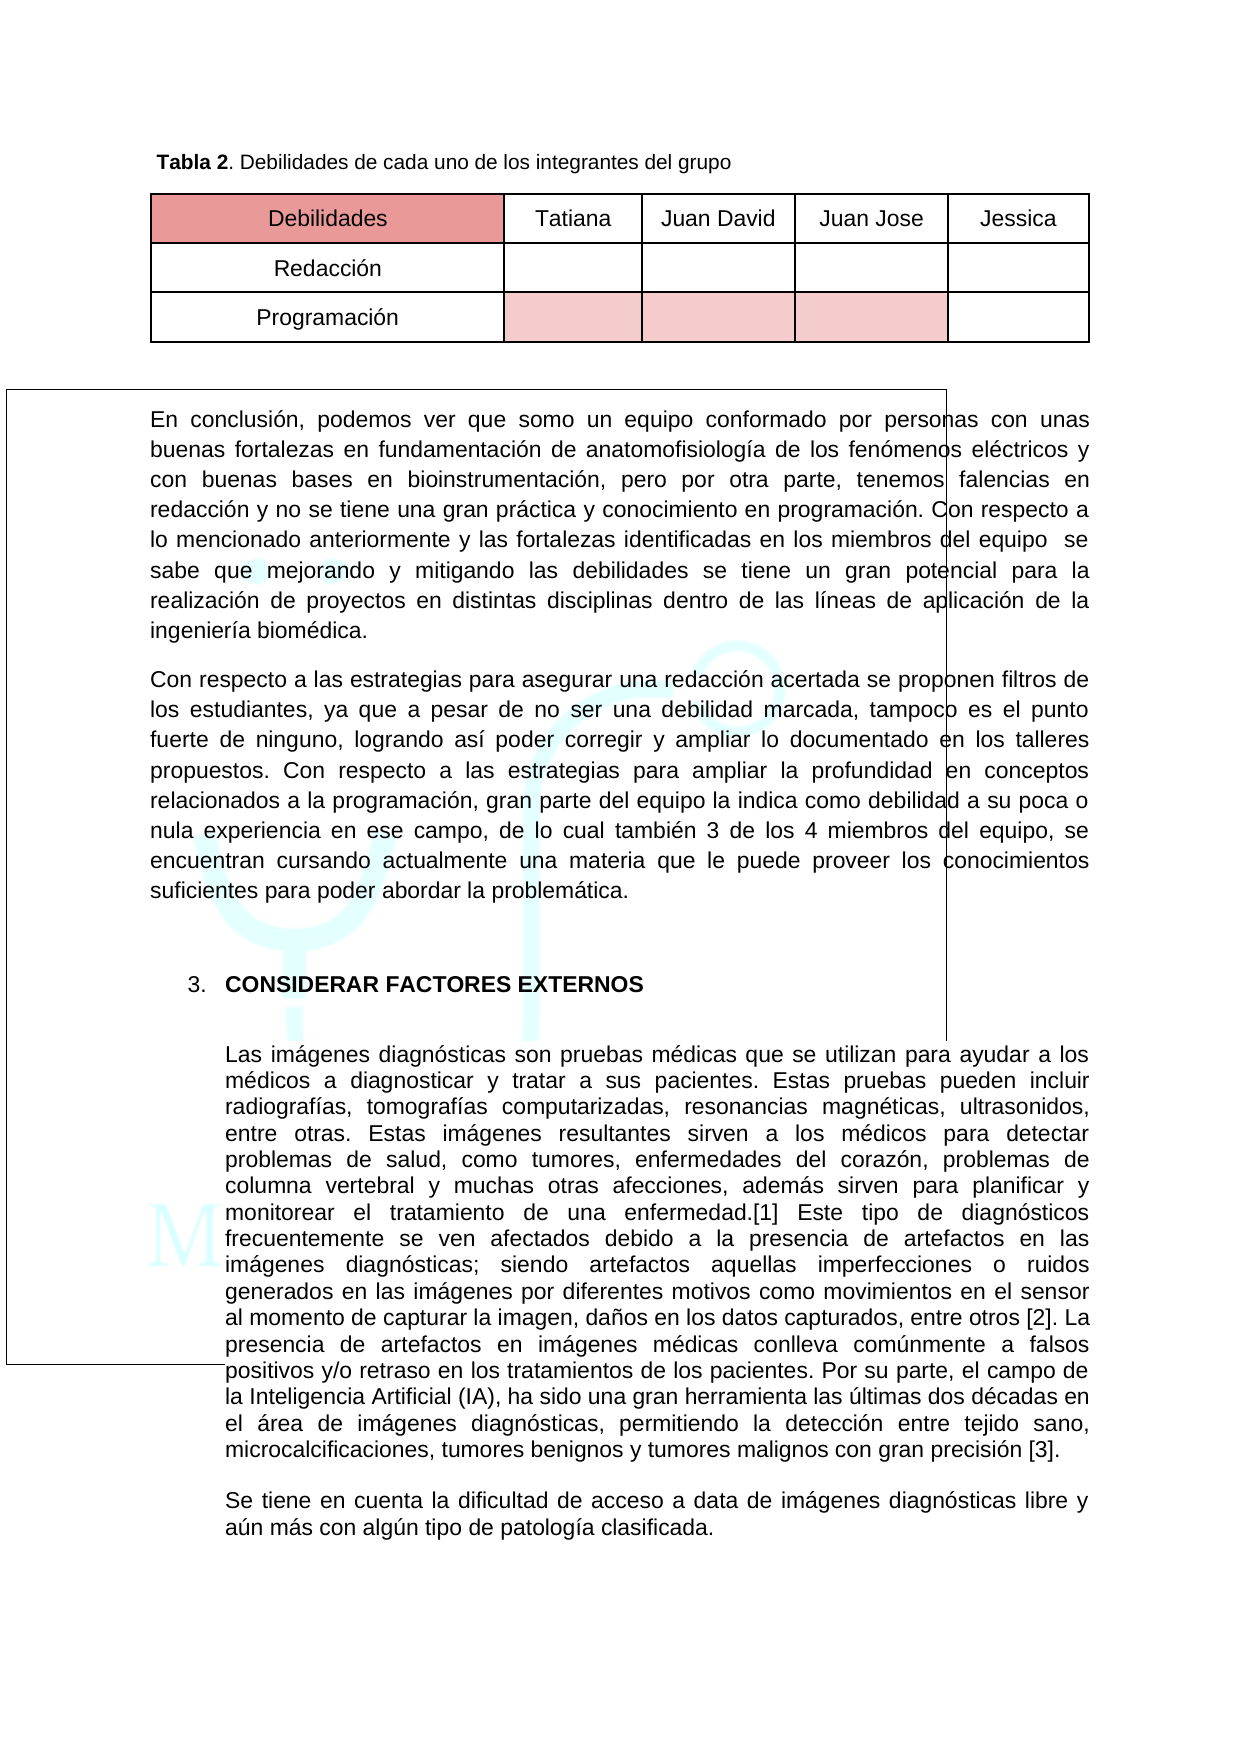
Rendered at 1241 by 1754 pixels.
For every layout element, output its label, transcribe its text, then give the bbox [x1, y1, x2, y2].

table_cell [949, 244, 1088, 291]
table_header Juan Jose [796, 195, 947, 242]
table_cell Redacción [152, 244, 503, 291]
table_cell [796, 293, 947, 341]
text En conclusión, podemos ver que somo un equipo conformado por personas con unas buenas fortalezas en fundamentación de anatomofisiología de los fenómenos eléctricos y con buenas bases en bioinstrumentación, pero por otra parte, tenemos falencias en redacción y no se tiene una gran práctica y conocimiento en programación. Con respecto a lo mencionado anteriormente y las fortalezas identificadas en los miembros del equipo se sabe que mejorando y mitigando las debilidades se tiene un gran potencial para la realización de proyectos en distintas disciplinas dentro de las líneas de aplicación de la ingeniería biomédica. [150, 406, 1090, 643]
table_cell [796, 244, 947, 291]
table_header Tatiana [505, 195, 641, 242]
table_cell [643, 293, 794, 341]
text Las imágenes diagnósticas son pruebas médicas que se utilizan para ayudar a los médicos a diagnosticar y tratar a sus pacientes. Estas pruebas pueden incluir radiografías, tomografías computarizadas, resonancias magnéticas, ultrasonidos, entre otras. Estas imágenes resultantes sirven a los médicos para detectar problemas de salud, como tumores, enfermedades del corazón, problemas de columna vertebral y muchas otras afecciones, además sirven para planificar y monitorear el tratamiento de una enfermedad.[1] Este tipo de diagnósticos frecuentemente se ven afectados debido a la presencia de artefactos en las imágenes diagnósticas; siendo artefactos aquellas imperfecciones o ruidos generados en las imágenes por diferentes motivos como movimientos en el sensor al momento de capturar la imagen, daños en los datos capturados, entre otros [2]. La presencia de artefactos en imágenes médicas conlleva comúnmente a falsos positivos y/o retraso en los tratamientos de los pacientes. Por su parte, el campo de la Inteligencia Artificial (IA), ha sido una gran herramienta las últimas dos décadas en el área de imágenes diagnósticas, permitiendo la detección entre tejido sano, microcalcificaciones, tumores benignos y tumores malignos con gran precisión [3]. [225, 1041, 1090, 1462]
text Se tiene en cuenta la dificultad de acceso a data de imágenes diagnósticas libre y aún más con algún tipo de patología clasificada. [225, 1487, 1090, 1540]
table_cell [505, 244, 641, 291]
table_cell Programación [152, 293, 503, 341]
table_cell [949, 293, 1088, 341]
table_header Juan David [643, 195, 794, 242]
table_header Debilidades [152, 195, 503, 242]
table_cell [505, 293, 641, 341]
text Tabla 2. Debilidades de cada uno de los integrantes del grupo [150, 150, 1090, 174]
table_header Jessica [949, 195, 1088, 242]
table_cell [643, 244, 794, 291]
text Con respecto a las estrategias para asegurar una redacción acertada se proponen filtros de los estudiantes, ya que a pesar de no ser una debilidad marcada, tampoco es el punto fuerte de ninguno, logrando así poder corregir y ampliar lo documentado en los talleres propuestos. Con respecto a las estrategias para ampliar la profundidad en conceptos relacionados a la programación, gran parte del equipo la indica como debilidad a su poca o nula experiencia en ese campo, de lo cual también 3 de los 4 miembros del equipo, se encuentran cursando actualmente una materia que le puede proveer los conocimientos suficientes para poder abordar la problemática. [150, 666, 1090, 904]
list CONSIDERAR FACTORES EXTERNOS [187, 971, 1090, 997]
